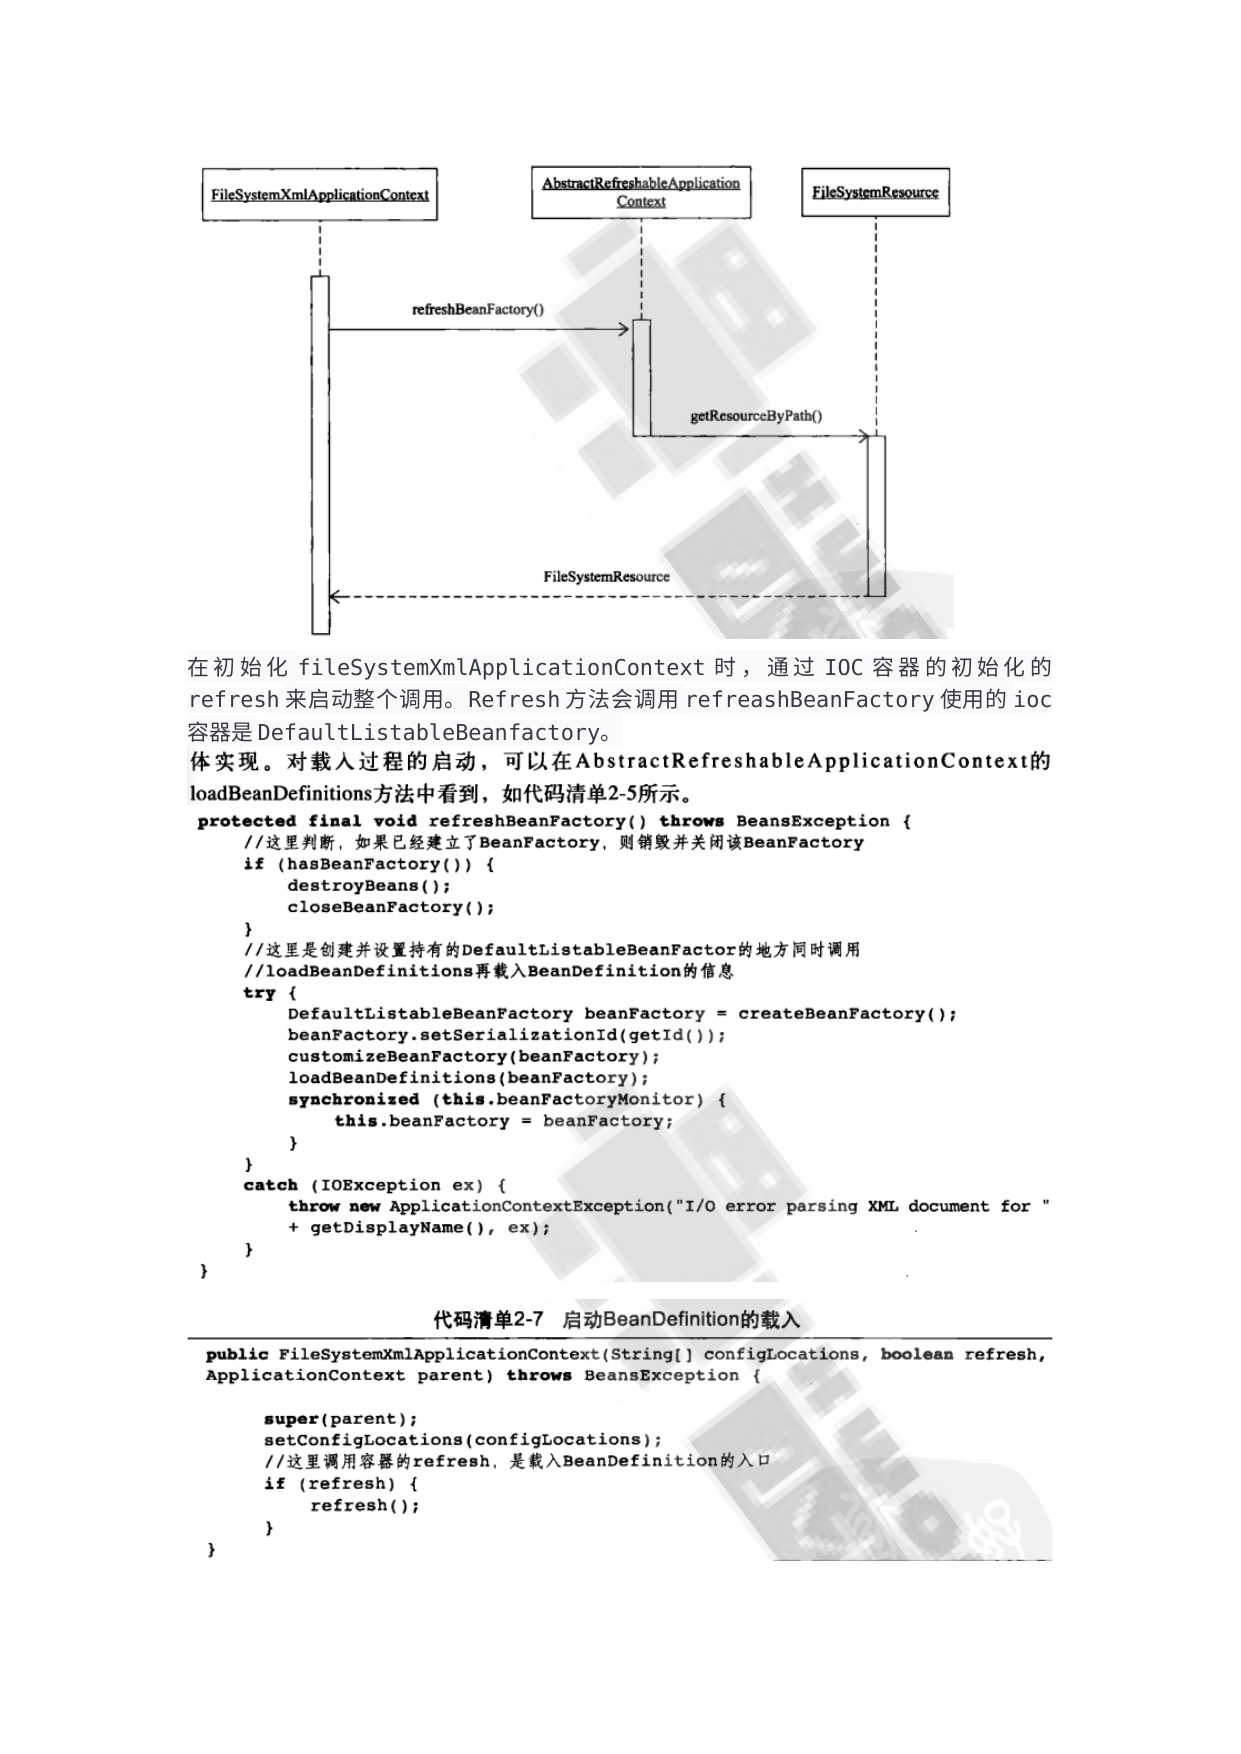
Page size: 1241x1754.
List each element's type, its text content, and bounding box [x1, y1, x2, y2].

picture [187, 1299, 1053, 1561]
text 在初始化fileSystemXmlApplicationContext时，通过IOC容器的初始化的refresh来启动整个调用。Refresh方法会调用refreashBeanFactory使用的ioc容器是DefaultListableBeanfactory。 [187, 649, 1053, 747]
picture [187, 162, 955, 639]
picture [187, 747, 1053, 805]
picture [187, 812, 1053, 1282]
